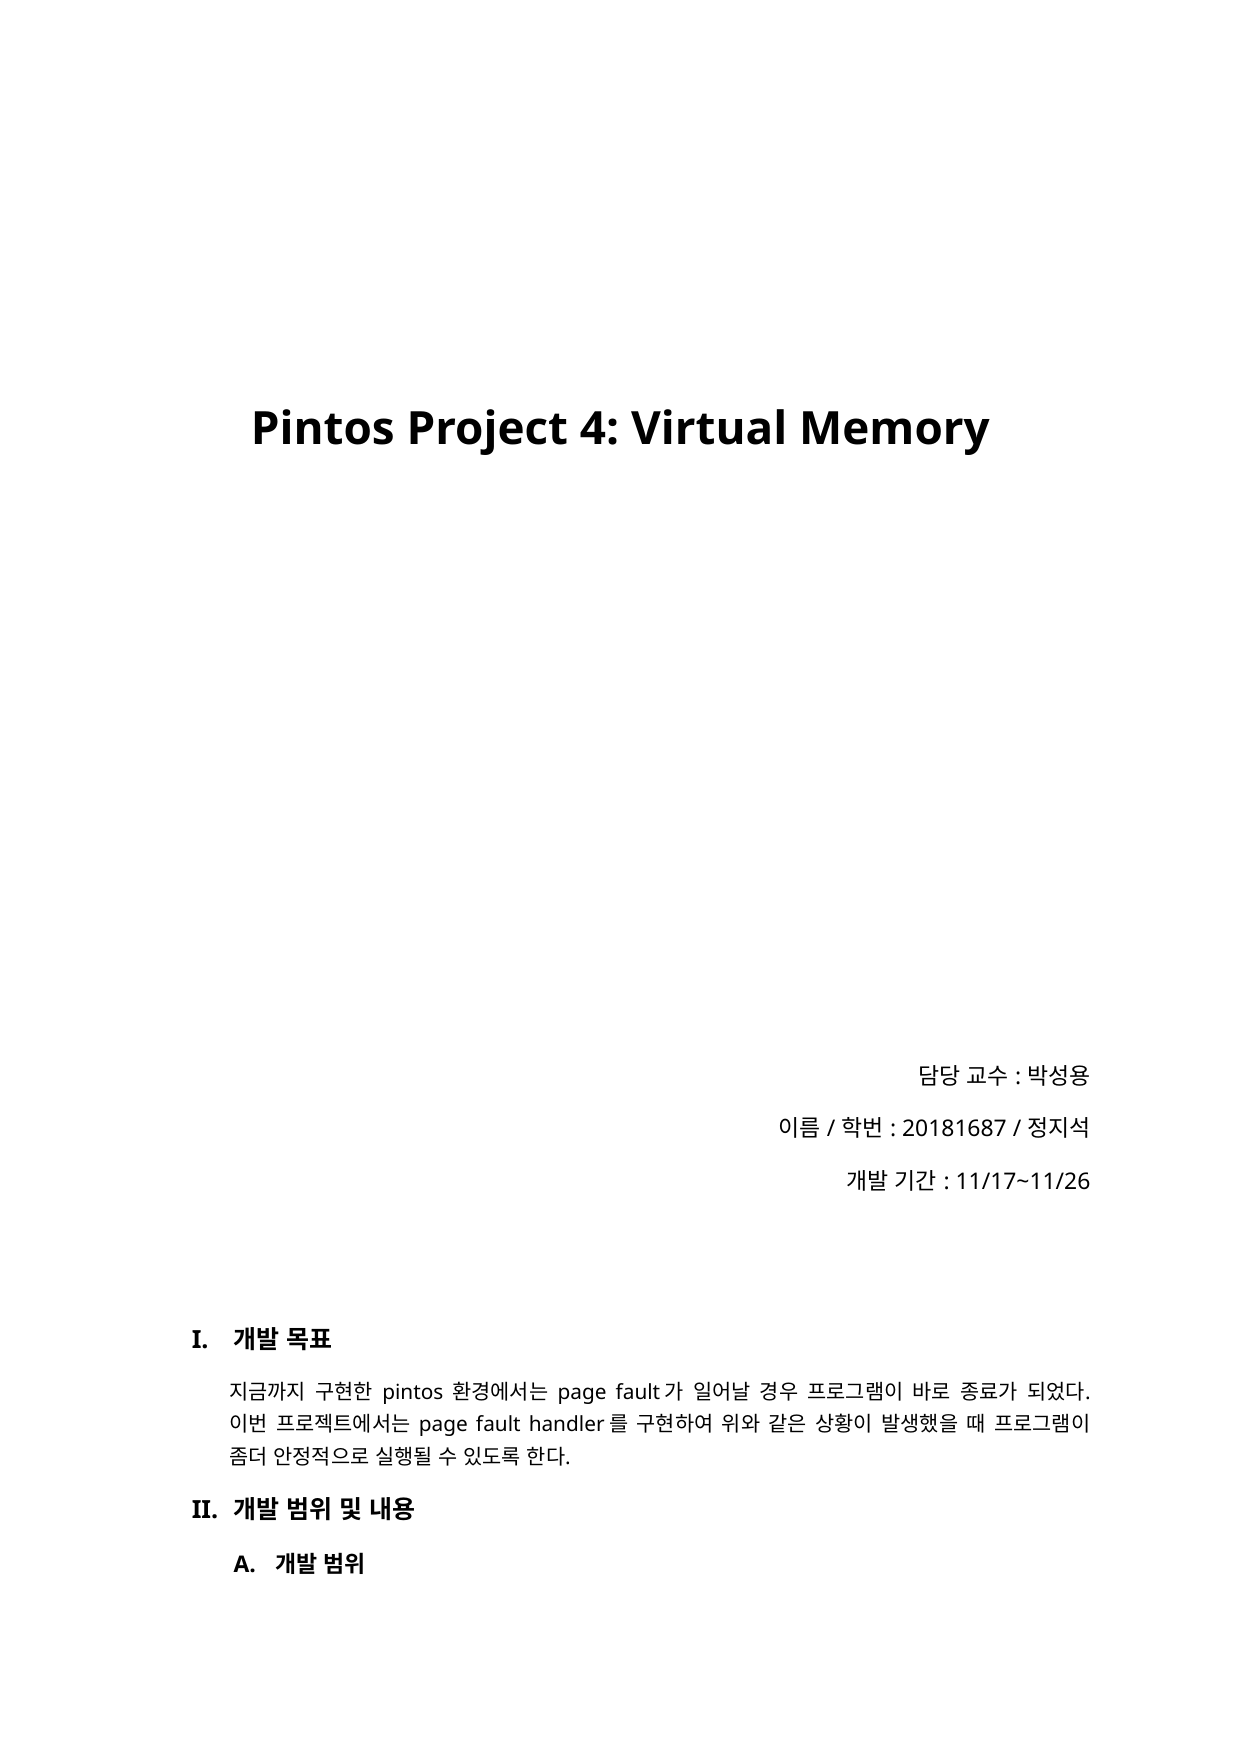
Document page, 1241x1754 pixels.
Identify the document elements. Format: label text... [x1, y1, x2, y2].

text 담당 교수 : 박성용 [150, 1057, 1090, 1091]
list 지금까지 구현한 pintos 환경에서는 page fault가 일어날 경우 프로그램이 바로 종료가 되었다. 이번 프로젝트에서는 page fault handler를 구현하여 위와 같은 상황이 발생했을 때 프로그램이 좀더 안정적으로 실행될 수 있도록 한다. [229, 1375, 1090, 1471]
text 개발 기간 : 11/17~11/26 [150, 1163, 1090, 1196]
list 개발 목표 [192, 1319, 1090, 1355]
list 개발 범위 및 내용 [192, 1490, 1090, 1526]
text Pintos Project 4: Virtual Memory [150, 395, 1090, 457]
list 개발 범위 [233, 1545, 1090, 1579]
text 이름 / 학번 : 20181687 / 정지석 [150, 1110, 1090, 1143]
